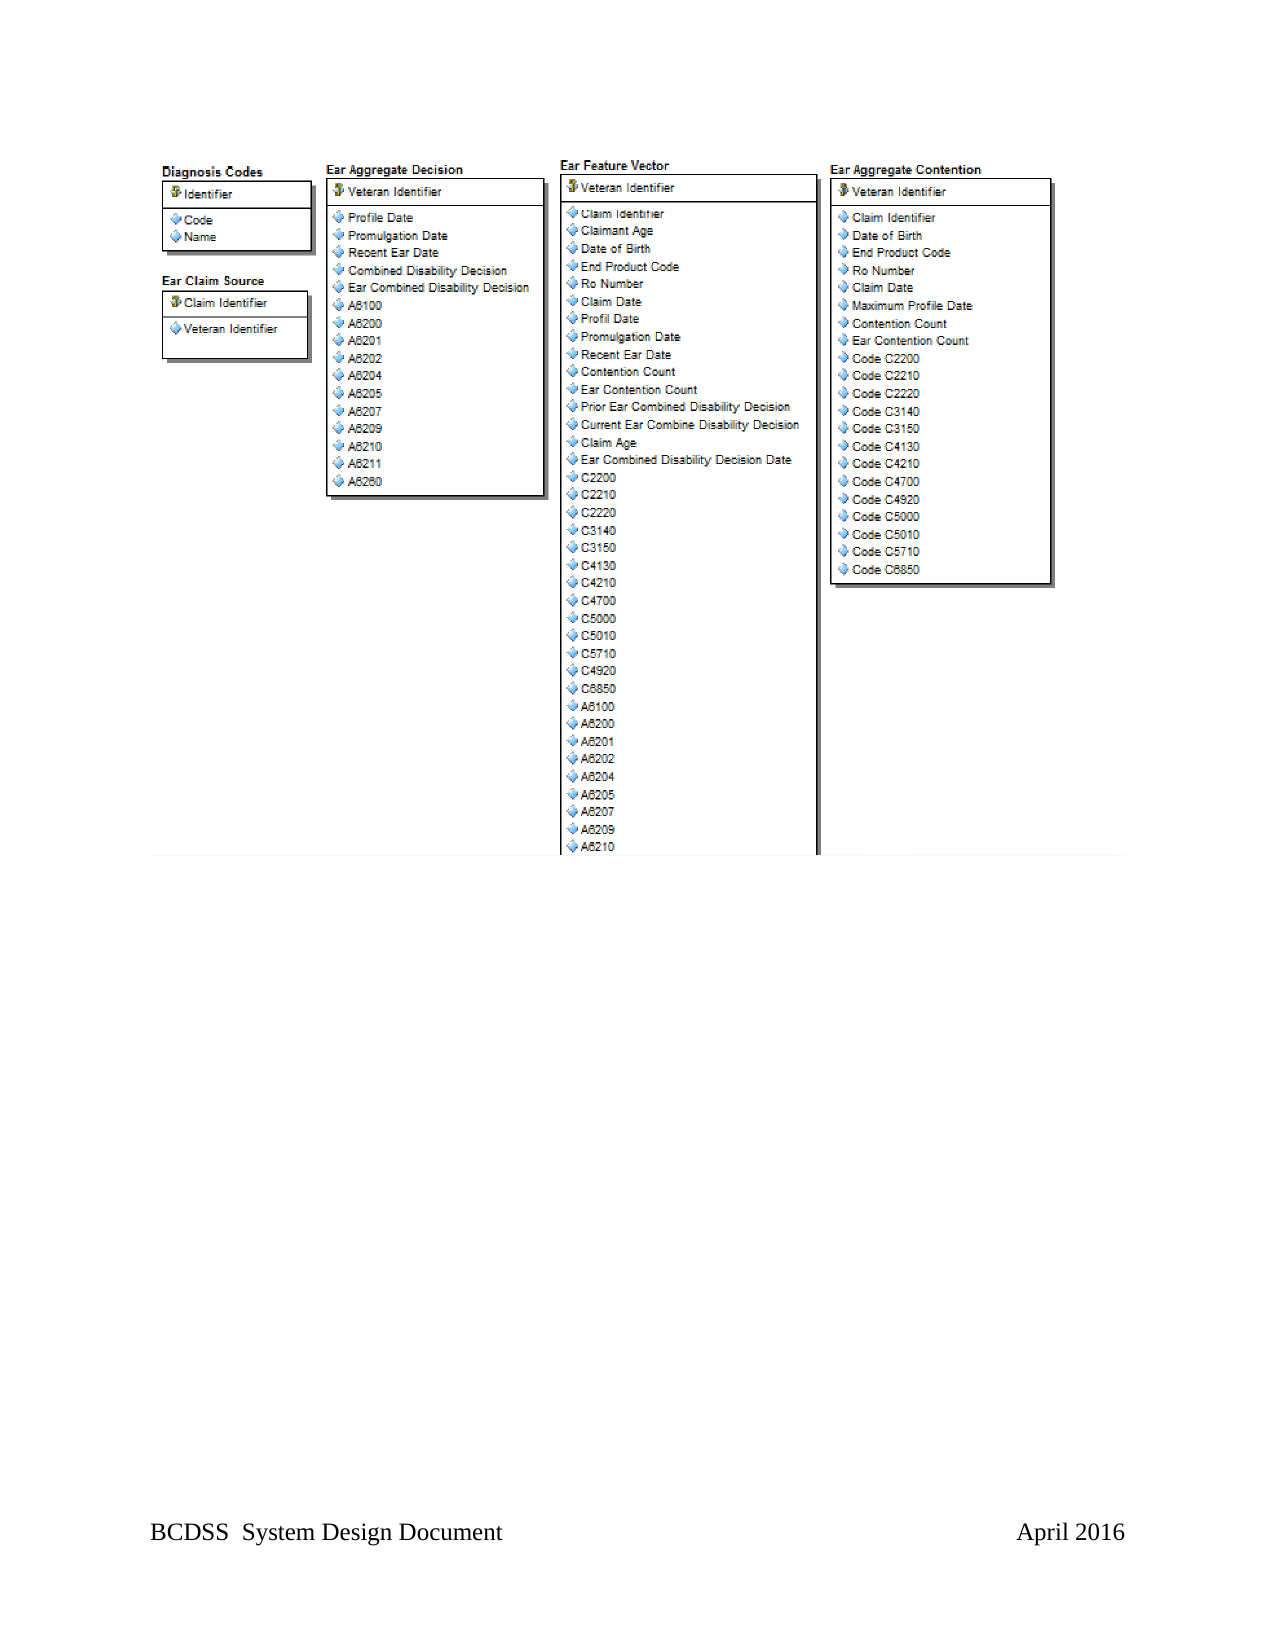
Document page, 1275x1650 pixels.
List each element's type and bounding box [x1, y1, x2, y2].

picture [150, 150, 1125, 856]
